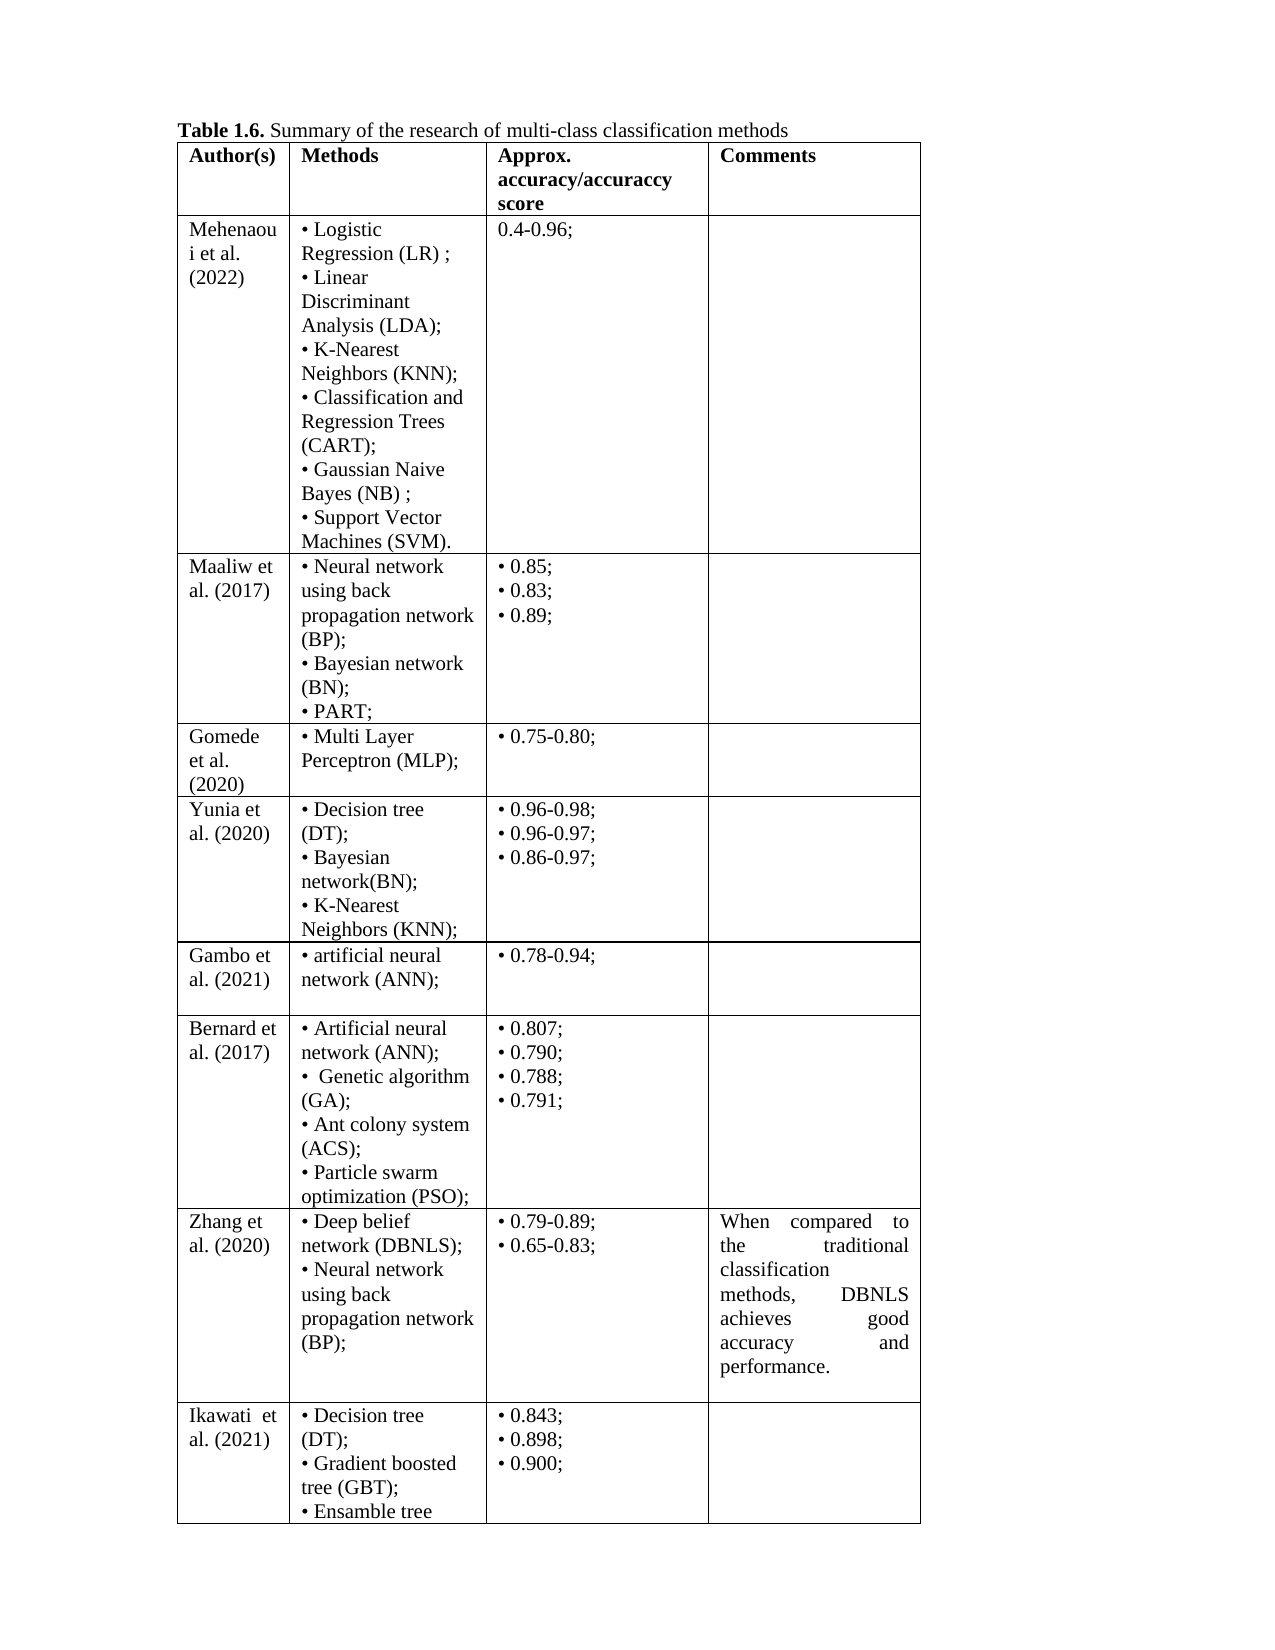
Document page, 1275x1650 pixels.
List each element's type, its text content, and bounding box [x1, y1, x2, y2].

table_cell [709, 554, 920, 723]
table_cell Bernard et al. (2017) [178, 1016, 289, 1208]
table_cell [709, 1403, 920, 1523]
table_cell • 0.79-0.89; • 0.65-0.83; [487, 1209, 708, 1402]
table_cell • Decision tree (DT); • Bayesian network(BN); • K-Nearest Neighbors (KNN); [290, 797, 486, 941]
table_cell • 0.78-0.94; [487, 943, 708, 1015]
table_cell Maaliw et al. (2017) [178, 554, 289, 723]
table_cell Mehenaoui et al. (2022) [178, 216, 289, 553]
table_header Author(s) [178, 143, 289, 215]
table_cell • 0.807; • 0.790; • 0.788; • 0.791; [487, 1016, 708, 1208]
table_cell • Logistic Regression (LR) ; • Linear Discriminant Analysis (LDA); • K-Nearest Neighbors (KNN); • Classification and Regression Trees (CART); • Gaussian Naive Bayes (NB) ; • Support Vector Machines (SVM). [290, 216, 486, 553]
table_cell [487, 1403, 708, 1523]
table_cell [290, 1403, 486, 1523]
table_header Methods [290, 143, 486, 215]
table_cell [709, 216, 920, 553]
table_cell [709, 1016, 920, 1208]
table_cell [178, 1403, 289, 1523]
table_cell • Multi Layer Perceptron (MLP); [290, 724, 486, 796]
table_header Comments [709, 143, 920, 215]
text Table 1.6. Summary of the research of multi-class classification methods [177, 118, 1186, 142]
table_cell • 0.85; • 0.83; • 0.89; [487, 554, 708, 723]
table_cell [709, 724, 920, 796]
table_cell • Artificial neural network (ANN); • Genetic algorithm (GA); • Ant colony system (ACS); • Particle swarm optimization (PSO); [290, 1016, 486, 1208]
table_cell • artificial neural network (ANN); [290, 943, 486, 1015]
table_cell Gambo et al. (2021) [178, 943, 289, 1015]
table_cell [709, 943, 920, 1015]
table_cell Yunia et al. (2020) [178, 797, 289, 941]
table_cell When compared to the traditional classification methods, DBNLS achieves good accuracy and performance. [709, 1209, 920, 1402]
table_cell • 0.75-0.80; [487, 724, 708, 796]
table_cell Zhang et al. (2020) [178, 1209, 289, 1402]
table_cell • Deep belief network (DBNLS); • Neural network using back propagation network (BP); [290, 1209, 486, 1402]
table_cell • Neural network using back propagation network (BP); • Bayesian network (BN); • PART; [290, 554, 486, 723]
table_header Approx. accuracy/accuraccy score [487, 143, 708, 215]
table_cell Gomede et al. (2020) [178, 724, 289, 796]
table_cell [709, 797, 920, 941]
table_cell • 0.96-0.98; • 0.96-0.97; • 0.86-0.97; [487, 797, 708, 941]
table_cell 0.4-0.96; [487, 216, 708, 553]
